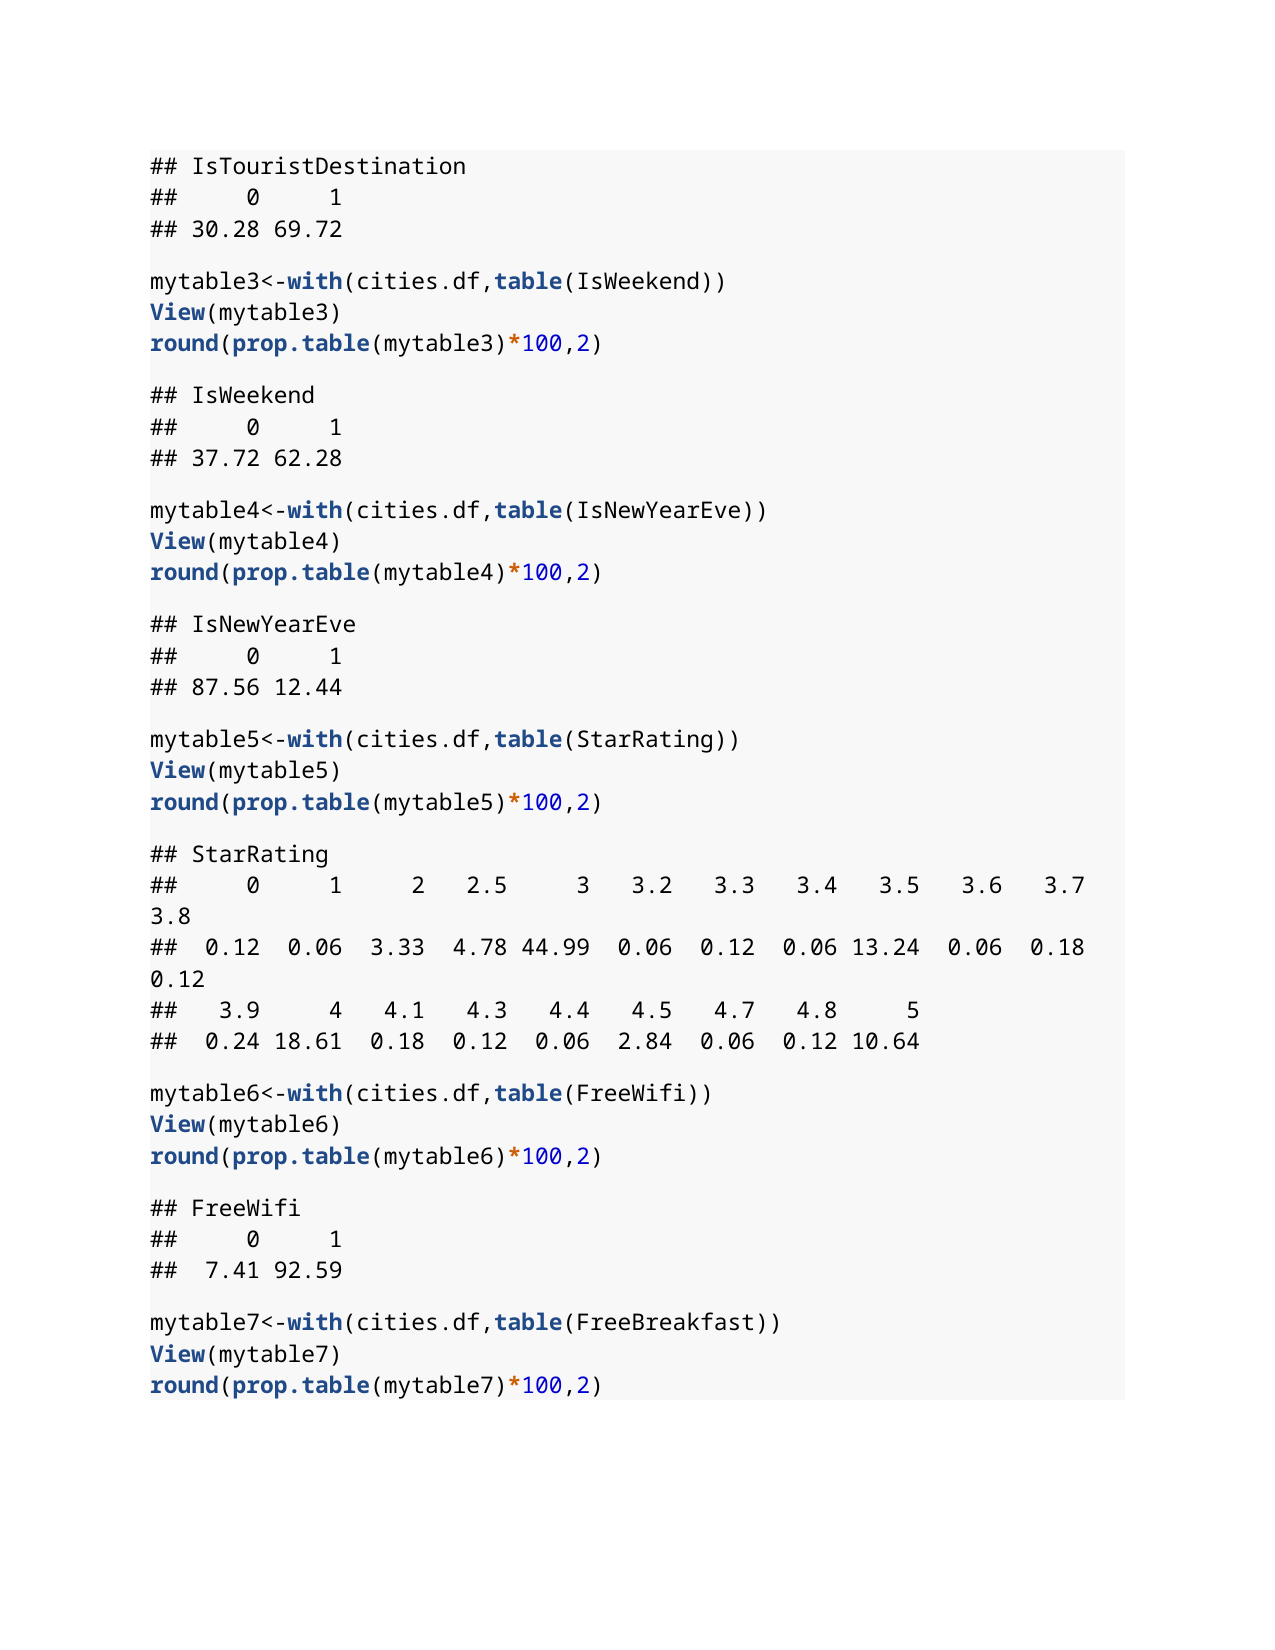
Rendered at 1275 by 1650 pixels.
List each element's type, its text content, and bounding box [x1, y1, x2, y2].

text ## StarRating ## 0 1 2 2.5 3 3.2 3.3 3.4 3.5 3.6 3.7 3.8 ## 0.12 0.06 3.33 4.78 44.99 0.06 0.12 0.06 13.24 0.06 0.18 0.12 ## 3.9 4 4.1 4.3 4.4 4.5 4.7 4.8 5 ## 0.24 18.61 0.18 0.12 0.06 2.84 0.06 0.12 10.64 [150, 837, 1125, 1056]
text mytable4<-with(cities.df,table(IsNewYearEve)) View(mytable4) round(prop.table(mytable4)*100,2) [342, 494, 1125, 587]
text ## FreeWifi ## 0 1 ## 7.41 92.59 [150, 1192, 1125, 1285]
text mytable5<-with(cities.df,table(StarRating)) View(mytable5) round(prop.table(mytable5)*100,2) [342, 723, 1125, 817]
text ## IsWeekend ## 0 1 ## 37.72 62.28 [150, 379, 1125, 473]
text mytable3<-with(cities.df,table(IsWeekend)) View(mytable3) round(prop.table(mytable3)*100,2) [150, 264, 1125, 358]
text mytable6<-with(cities.df,table(FreeWifi)) View(mytable6) round(prop.table(mytable6)*100,2) [150, 1077, 1125, 1171]
text ## IsNewYearEve ## 0 1 ## 87.56 12.44 [150, 608, 1125, 702]
text mytable7<-with(cities.df,table(FreeBreakfast)) View(mytable7) round(prop.table(mytable7)*100,2) [150, 1306, 1125, 1400]
text ## IsTouristDestination ## 0 1 ## 30.28 69.72 [150, 150, 1125, 244]
